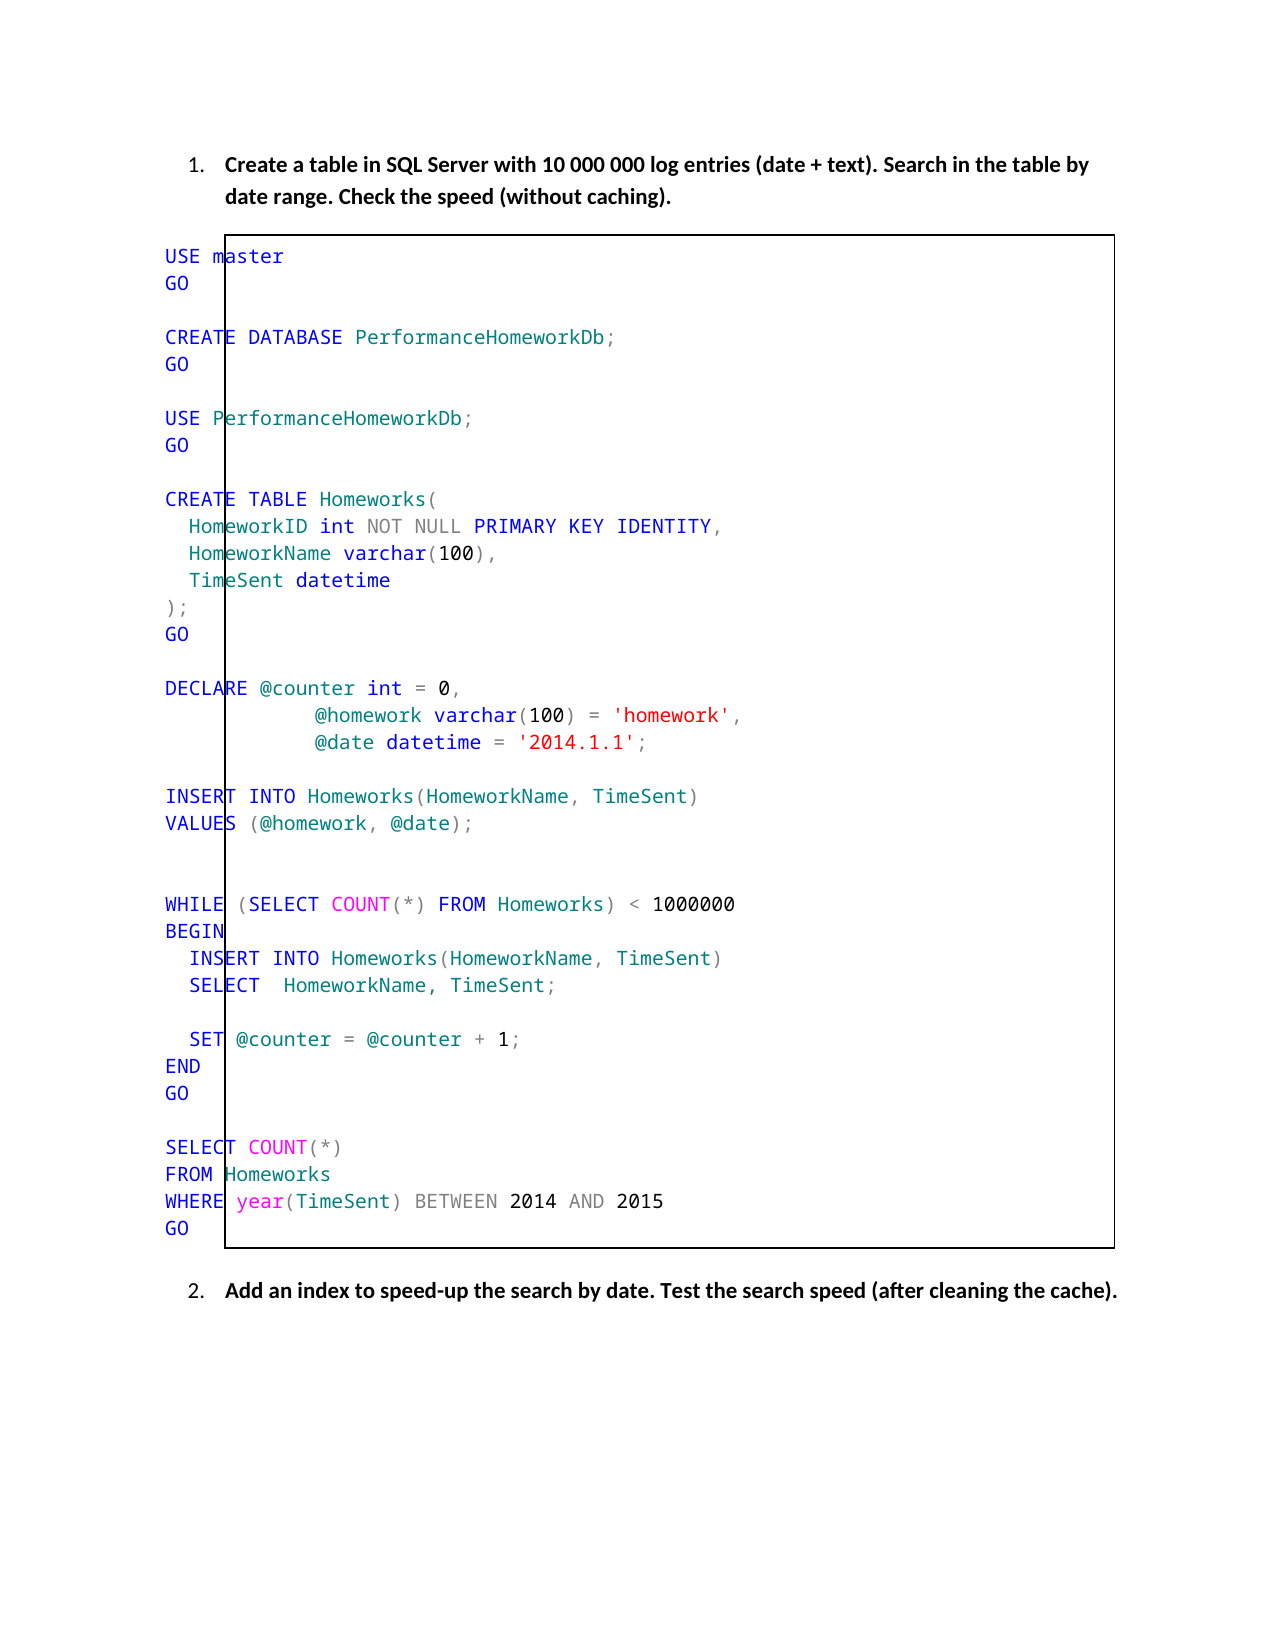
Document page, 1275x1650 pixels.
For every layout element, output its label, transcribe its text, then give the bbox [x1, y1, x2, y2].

list Add an index to speed-up the search by date. Test the search speed (after cleaning the cache). [187, 1276, 1125, 1304]
list Create a table in SQL Server with 10 000 000 log entries (date + text). Search in the table by date range. Check the speed (without caching). [187, 150, 1125, 210]
